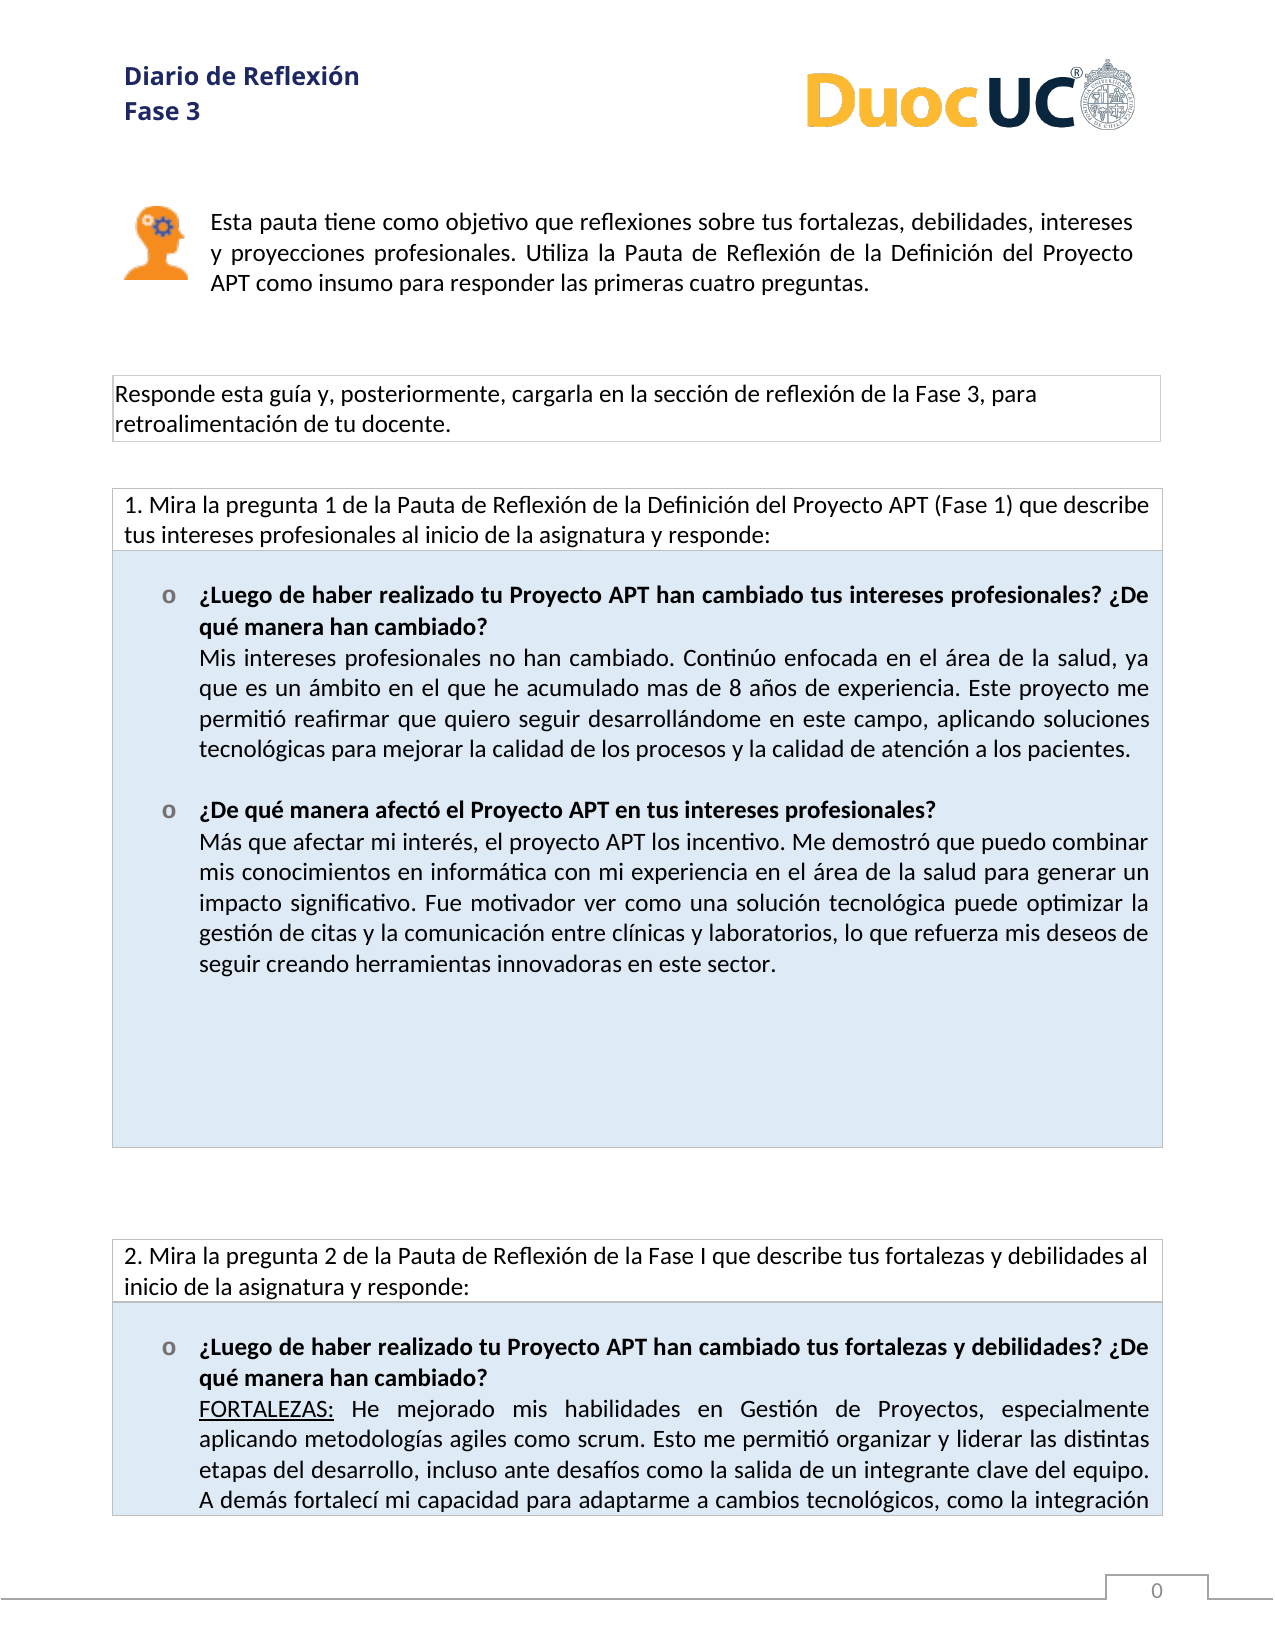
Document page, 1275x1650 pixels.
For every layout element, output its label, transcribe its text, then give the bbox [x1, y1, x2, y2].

table_header Responde esta guía y, posteriormente, cargarla en la sección de reflexión de la Fase 3, para retroalimentación de tu docente. [114, 376, 1160, 441]
table_header [112, 207, 199, 344]
table_cell ¿Luego de haber realizado tu Proyecto APT han cambiado tus intereses profesionales? ¿De qué manera han cambiado? Mis intereses profesionales no han cambiado. Continúo enfocada en el área de la salud, ya que es un ámbito en el que he acumulado mas de 8 años de experiencia. Este proyecto me permitió reafirmar que quiero seguir desarrollándome en este campo, aplicando soluciones tecnológicas para mejorar la calidad de los procesos y la calidad de atención a los pacientes. ¿De qué manera afectó el Proyecto APT en tus intereses profesionales? Más que afectar mi interés, el proyecto APT los incentivo. Me demostró que puedo combinar mis conocimientos en informática con mi experiencia en el área de la salud para generar un impacto significativo. Fue motivador ver como una solución tecnológica puede optimizar la gestión de citas y la comunicación entre clínicas y laboratorios, lo que refuerza mis deseos de seguir creando herramientas innovadoras en este sector. [113, 551, 1162, 1147]
picture [807, 59, 1135, 130]
table_header 1. Mira la pregunta 1 de la Pauta de Reflexión de la Definición del Proyecto APT (Fase 1) que describe tus intereses profesionales al inicio de la asignatura y responde: [113, 489, 1162, 550]
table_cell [113, 1303, 1162, 1515]
table_header Esta pauta tiene como objetivo que reflexiones sobre tus fortalezas, debilidades, intereses y proyecciones profesionales. Utiliza la Pauta de Reflexión de la Definición del Proyecto APT como insumo para responder las primeras cuatro preguntas. [199, 207, 1146, 344]
table_header 2. Mira la pregunta 2 de la Pauta de Reflexión de la Fase I que describe tus fortalezas y debilidades al inicio de la asignatura y responde: [113, 1240, 1162, 1301]
